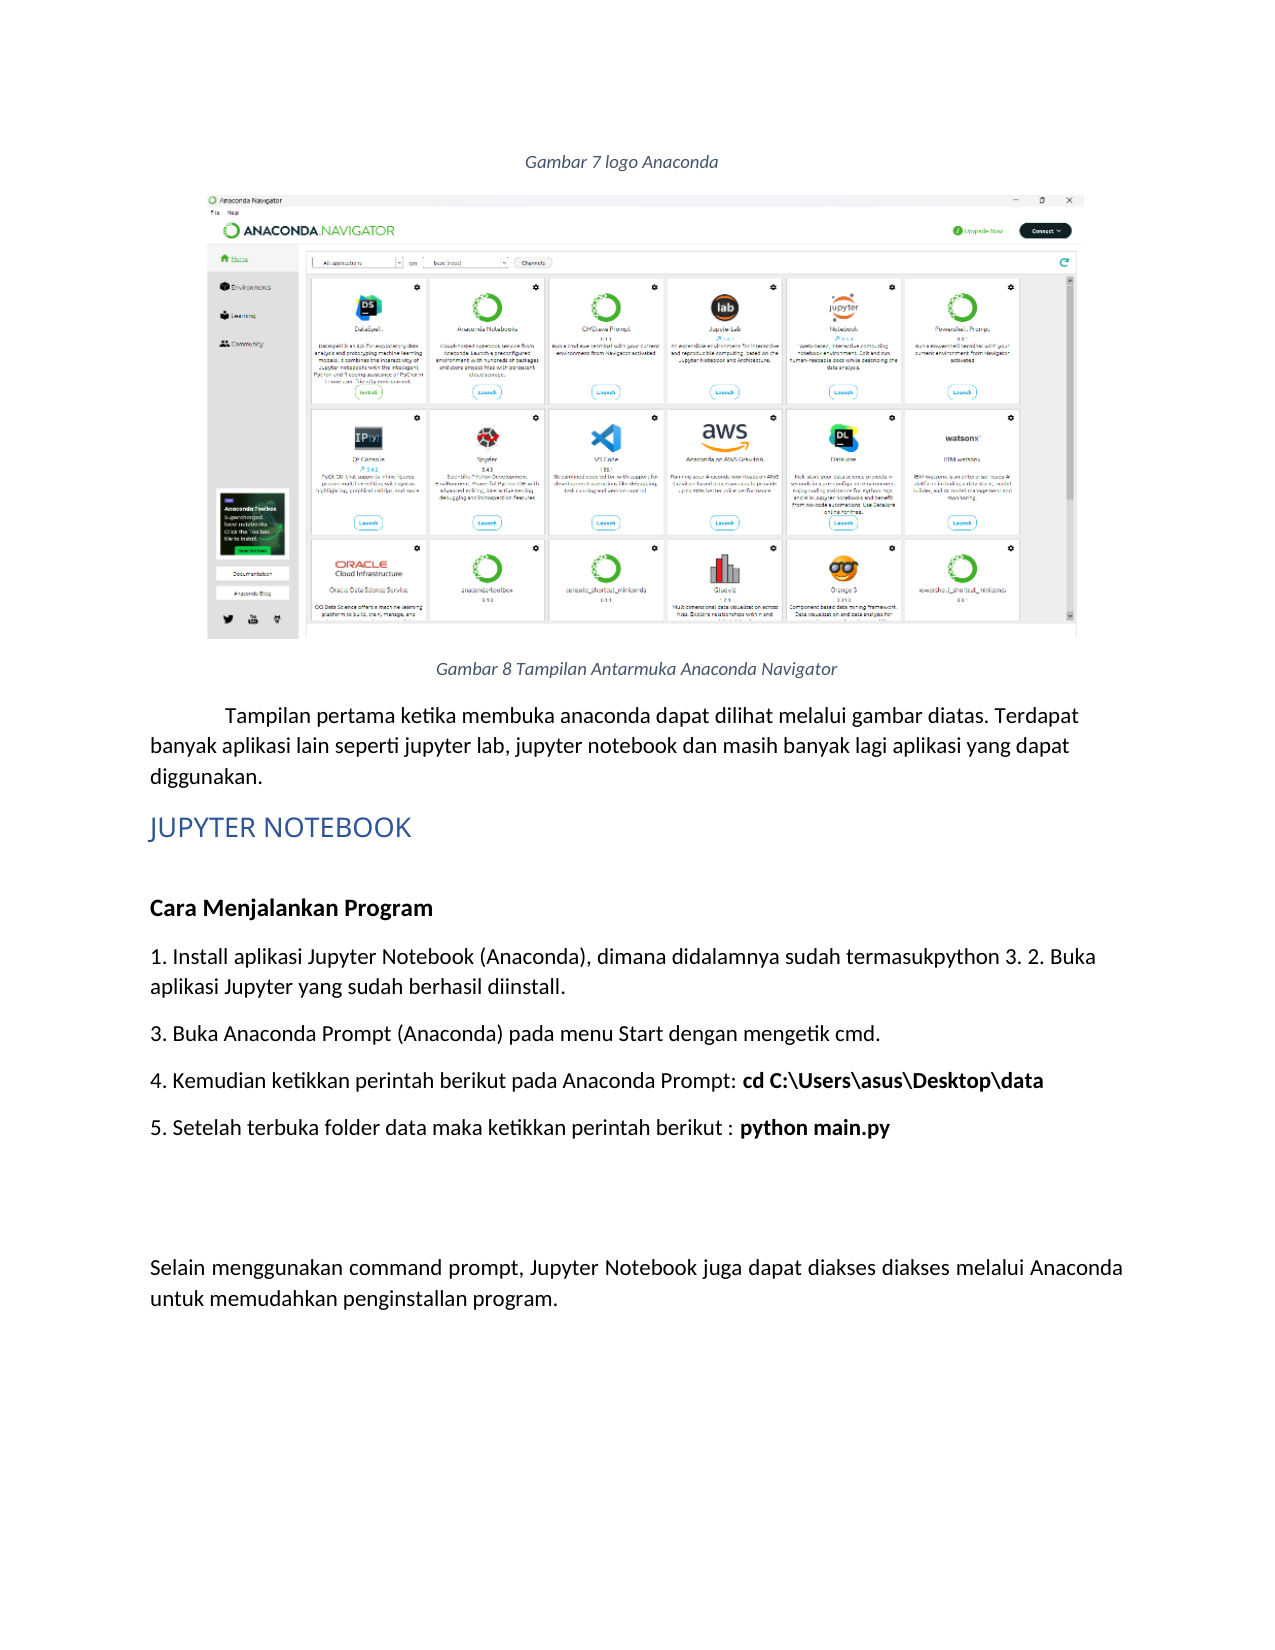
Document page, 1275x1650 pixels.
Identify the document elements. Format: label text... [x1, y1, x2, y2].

text Selain menggunakan command prompt, Jupyter Notebook juga dapat diakses diakses melalui Anaconda untuk memudahkan penginstallan program. [150, 1253, 1125, 1312]
text 5. Setelah terbuka folder data maka ketikkan perintah berikut : python main.py [150, 1113, 1125, 1141]
subtitle JUPYTER NOTEBOOK [150, 809, 1125, 846]
text 1. Install aplikasi Jupyter Notebook (Anaconda), dimana didalamnya sudah termasukpython 3. 2. Buka aplikasi Jupyter yang sudah berhasil diinstall. [150, 942, 1125, 1000]
text Gambar 7 logo Anaconda [450, 150, 1125, 173]
text 3. Buka Anaconda Prompt (Anaconda) pada menu Start dengan mengetik cmd. [150, 1019, 1125, 1047]
text Tampilan pertama ketika membuka anaconda dapat dilihat melalui gambar diatas. Terdapat banyak aplikasi lain seperti jupyter lab, jupyter notebook dan masih banyak lagi aplikasi yang dapat diggunakan. [150, 701, 1125, 790]
text 4. Kemudian ketikkan perintah berikut pada Anaconda Prompt: cd C:\Users\asus\Desktop\data [150, 1066, 1125, 1094]
picture [207, 195, 1084, 639]
text Cara Menjalankan Program [150, 892, 1125, 923]
